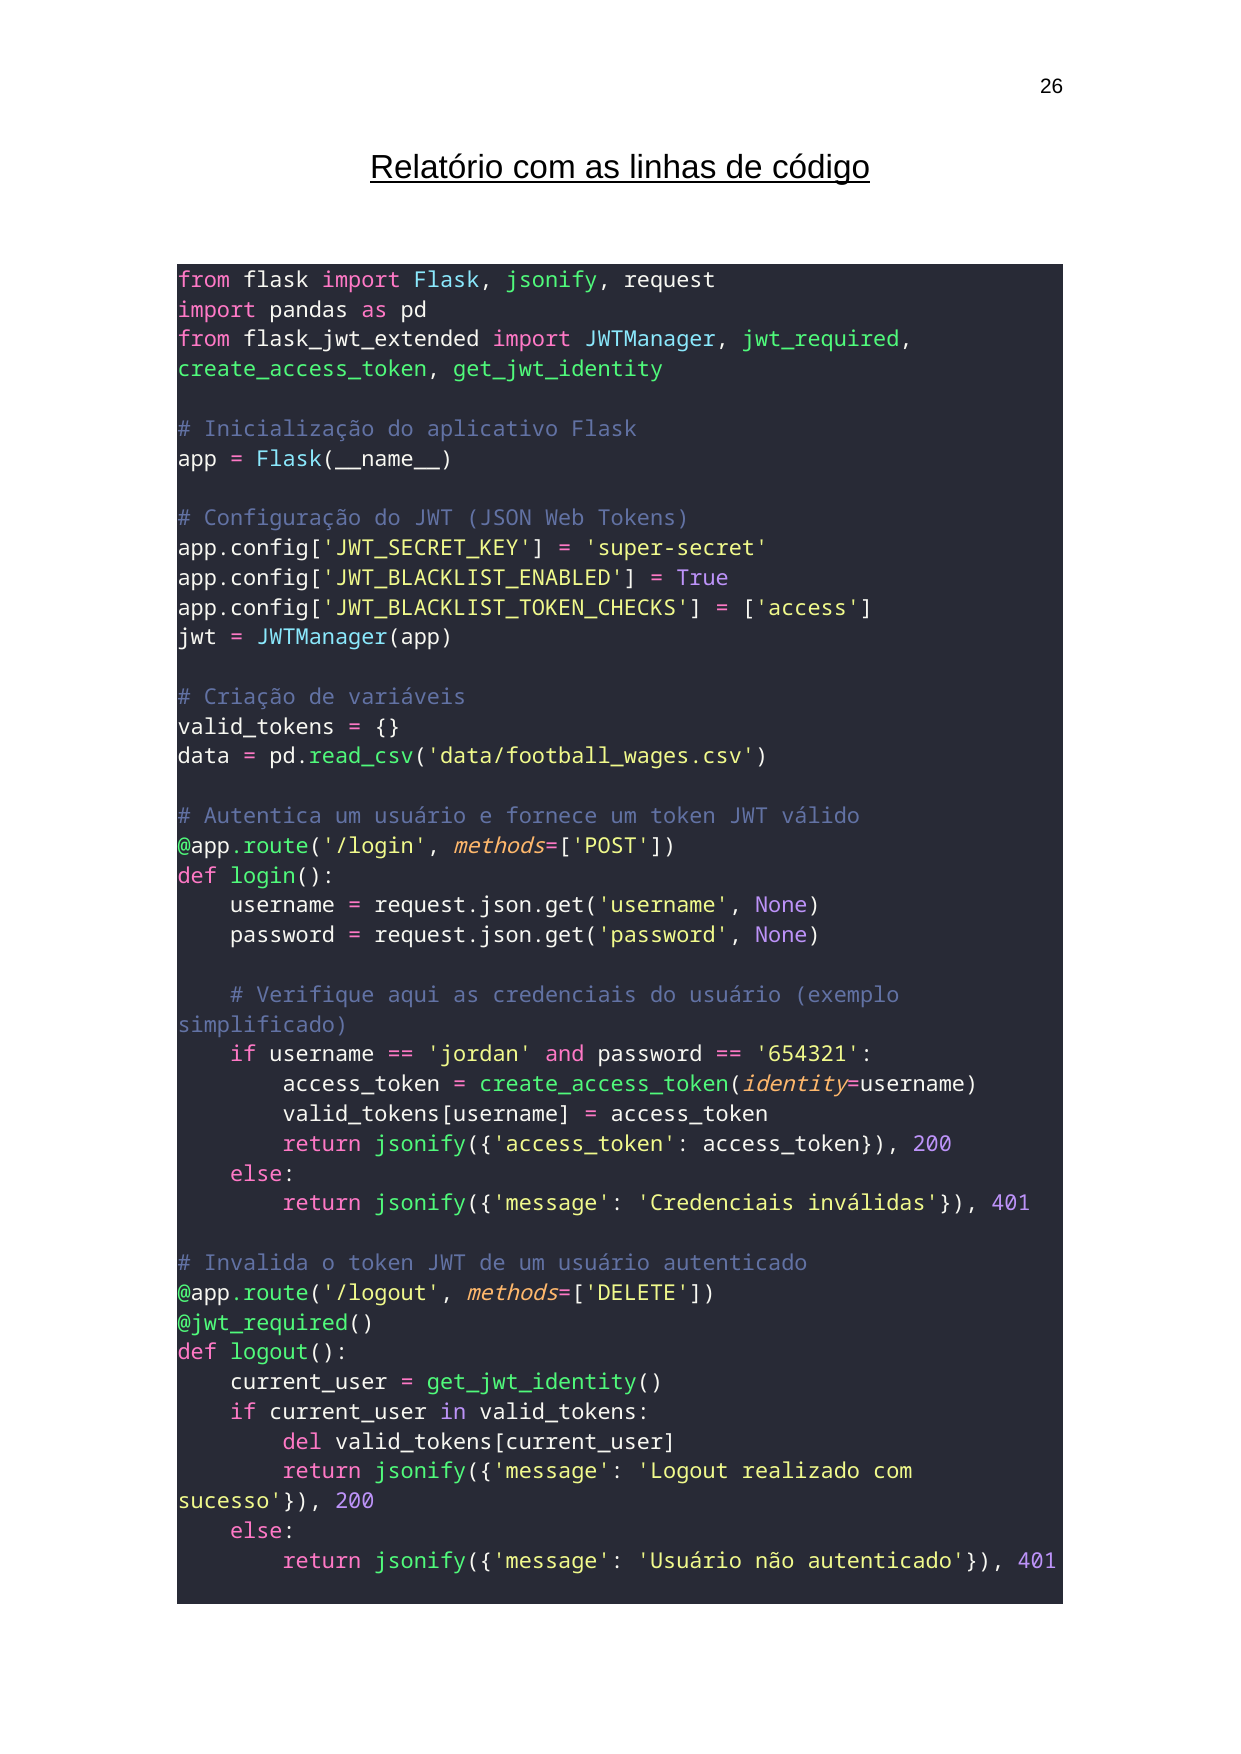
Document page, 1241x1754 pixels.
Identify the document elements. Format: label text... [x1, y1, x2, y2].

text def login(): [177, 860, 1063, 889]
text return jsonify({'message': 'Credenciais inválidas'}), 401 [177, 1187, 1063, 1217]
text @app.route('/login', methods=['POST']) [177, 830, 1063, 860]
text app.config['JWT_SECRET_KEY'] = 'super-secret' [177, 532, 1063, 562]
text password = request.json.get('password', None) [177, 919, 1063, 949]
text return jsonify({'message': 'Logout realizado com sucesso'}), 200 [177, 1456, 1063, 1515]
text username = request.json.get('username', None) [177, 889, 1063, 919]
text import pandas as pd [177, 294, 1063, 323]
text def logout(): [177, 1336, 1063, 1366]
text @jwt_required() [177, 1307, 1063, 1336]
text # Criação de variáveis [177, 681, 1063, 711]
text # Invalida o token JWT de um usuário autenticado [177, 1247, 1063, 1277]
text # Inicialização do aplicativo Flask [177, 413, 1063, 443]
text jwt = JWTManager(app) [177, 621, 1063, 651]
text valid_tokens[username] = access_token [177, 1098, 1063, 1128]
text if current_user in valid_tokens: [177, 1396, 1063, 1426]
text app.config['JWT_BLACKLIST_ENABLED'] = True [177, 562, 1063, 592]
text @app.route('/logout', methods=['DELETE']) [177, 1277, 1063, 1307]
text # Configuração do JWT (JSON Web Tokens) [177, 502, 1063, 532]
text del valid_tokens[current_user] [177, 1426, 1063, 1456]
text if username == 'jordan' and password == '654321': [177, 1038, 1063, 1068]
text app = Flask(__name__) [177, 443, 1063, 472]
text Relatório com as linhas de código [177, 148, 1063, 186]
text app.config['JWT_BLACKLIST_TOKEN_CHECKS'] = ['access'] [177, 592, 1063, 621]
text # Verifique aqui as credenciais do usuário (exemplo simplificado) [177, 979, 1063, 1038]
text else: [177, 1515, 1063, 1545]
text else: [177, 1158, 1063, 1187]
text # Autentica um usuário e fornece um token JWT válido [177, 800, 1063, 830]
text access_token = create_access_token(identity=username) [177, 1068, 1063, 1098]
text valid_tokens = {} [177, 711, 1063, 741]
text return jsonify({'access_token': access_token}), 200 [177, 1128, 1063, 1158]
text from flask_jwt_extended import JWTManager, jwt_required, create_access_token, get_jwt_identity [177, 323, 1063, 383]
text current_user = get_jwt_identity() [177, 1366, 1063, 1396]
text return jsonify({'message': 'Usuário não autenticado'}), 401 [177, 1545, 1063, 1575]
text data = pd.read_csv('data/football_wages.csv') [177, 741, 1063, 770]
text from flask import Flask, jsonify, request [177, 264, 1063, 294]
